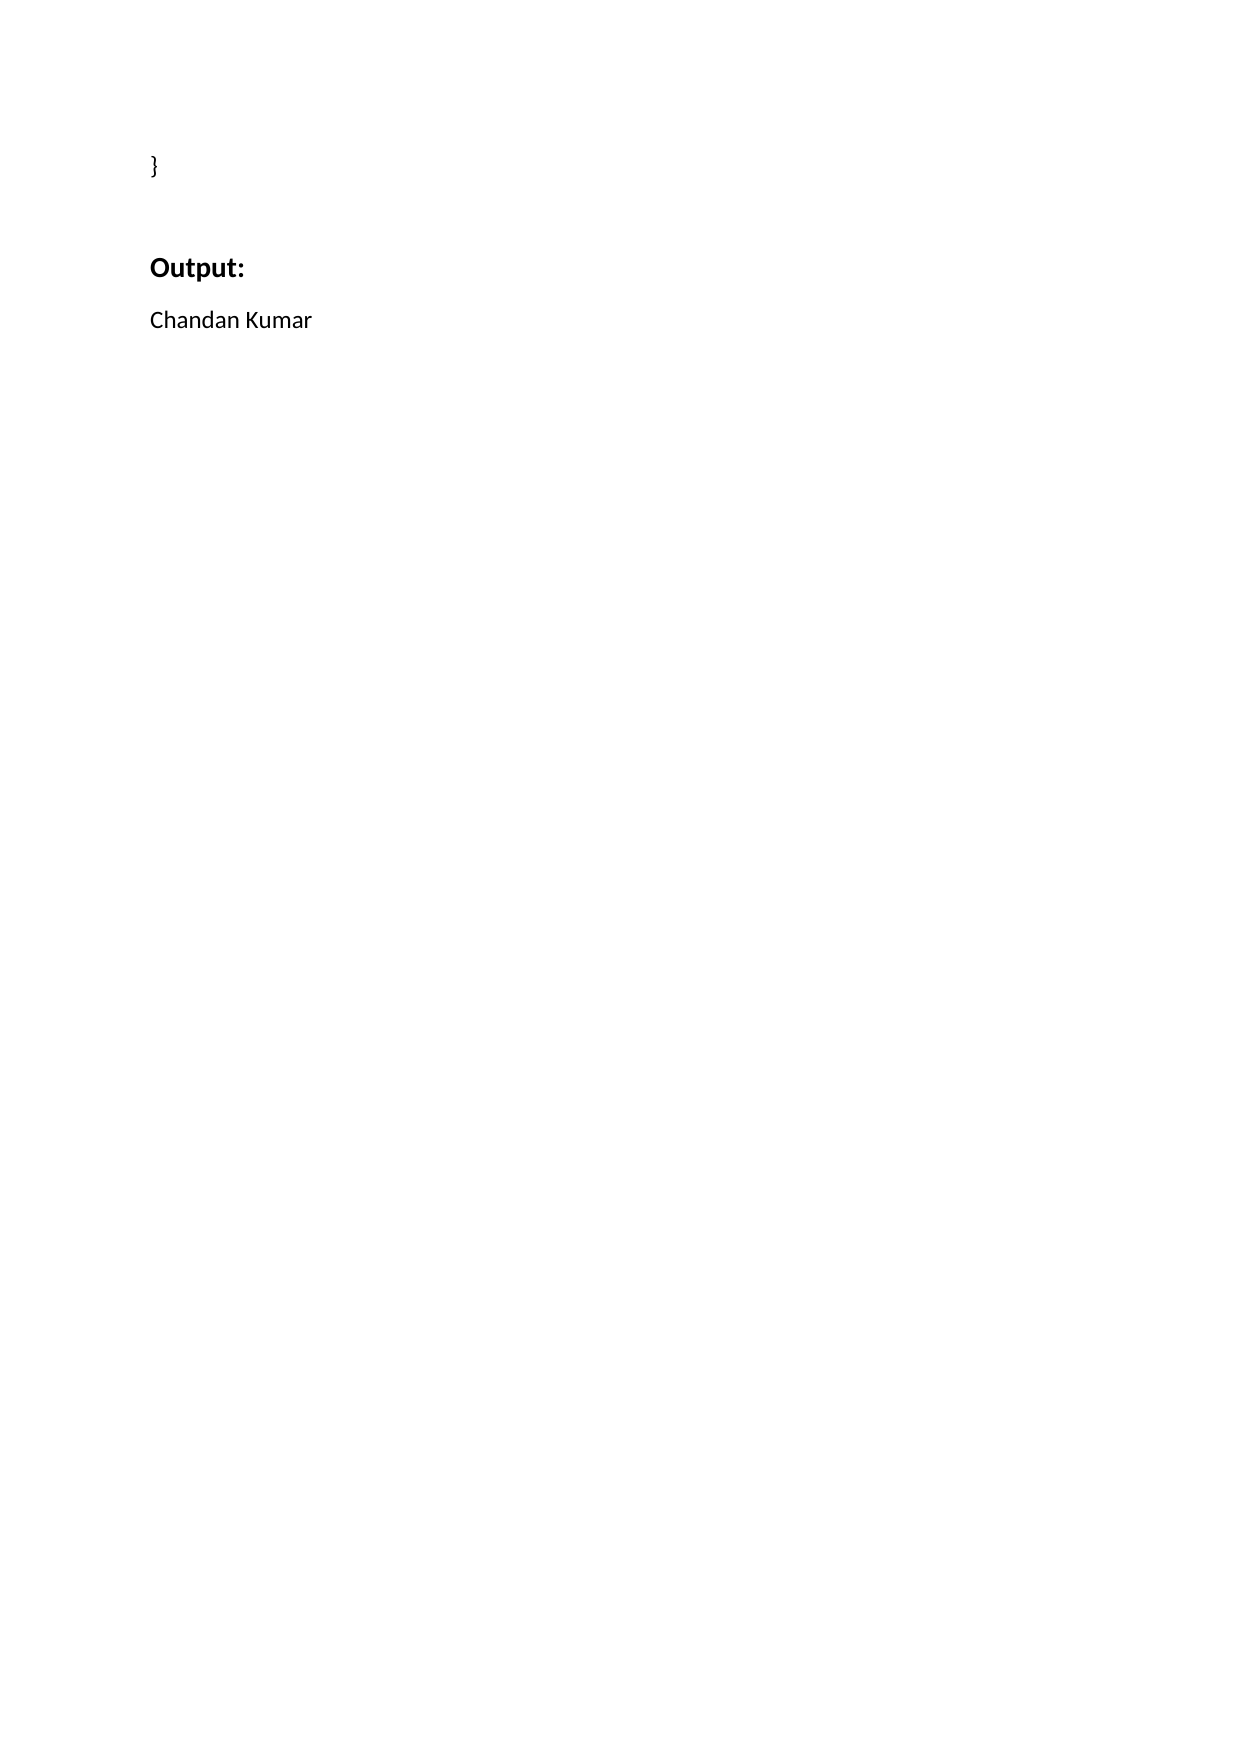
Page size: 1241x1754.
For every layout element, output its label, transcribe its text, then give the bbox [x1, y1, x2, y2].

text Chandan Kumar [150, 304, 1090, 335]
text } [150, 150, 1090, 181]
text Output: [150, 249, 1090, 285]
